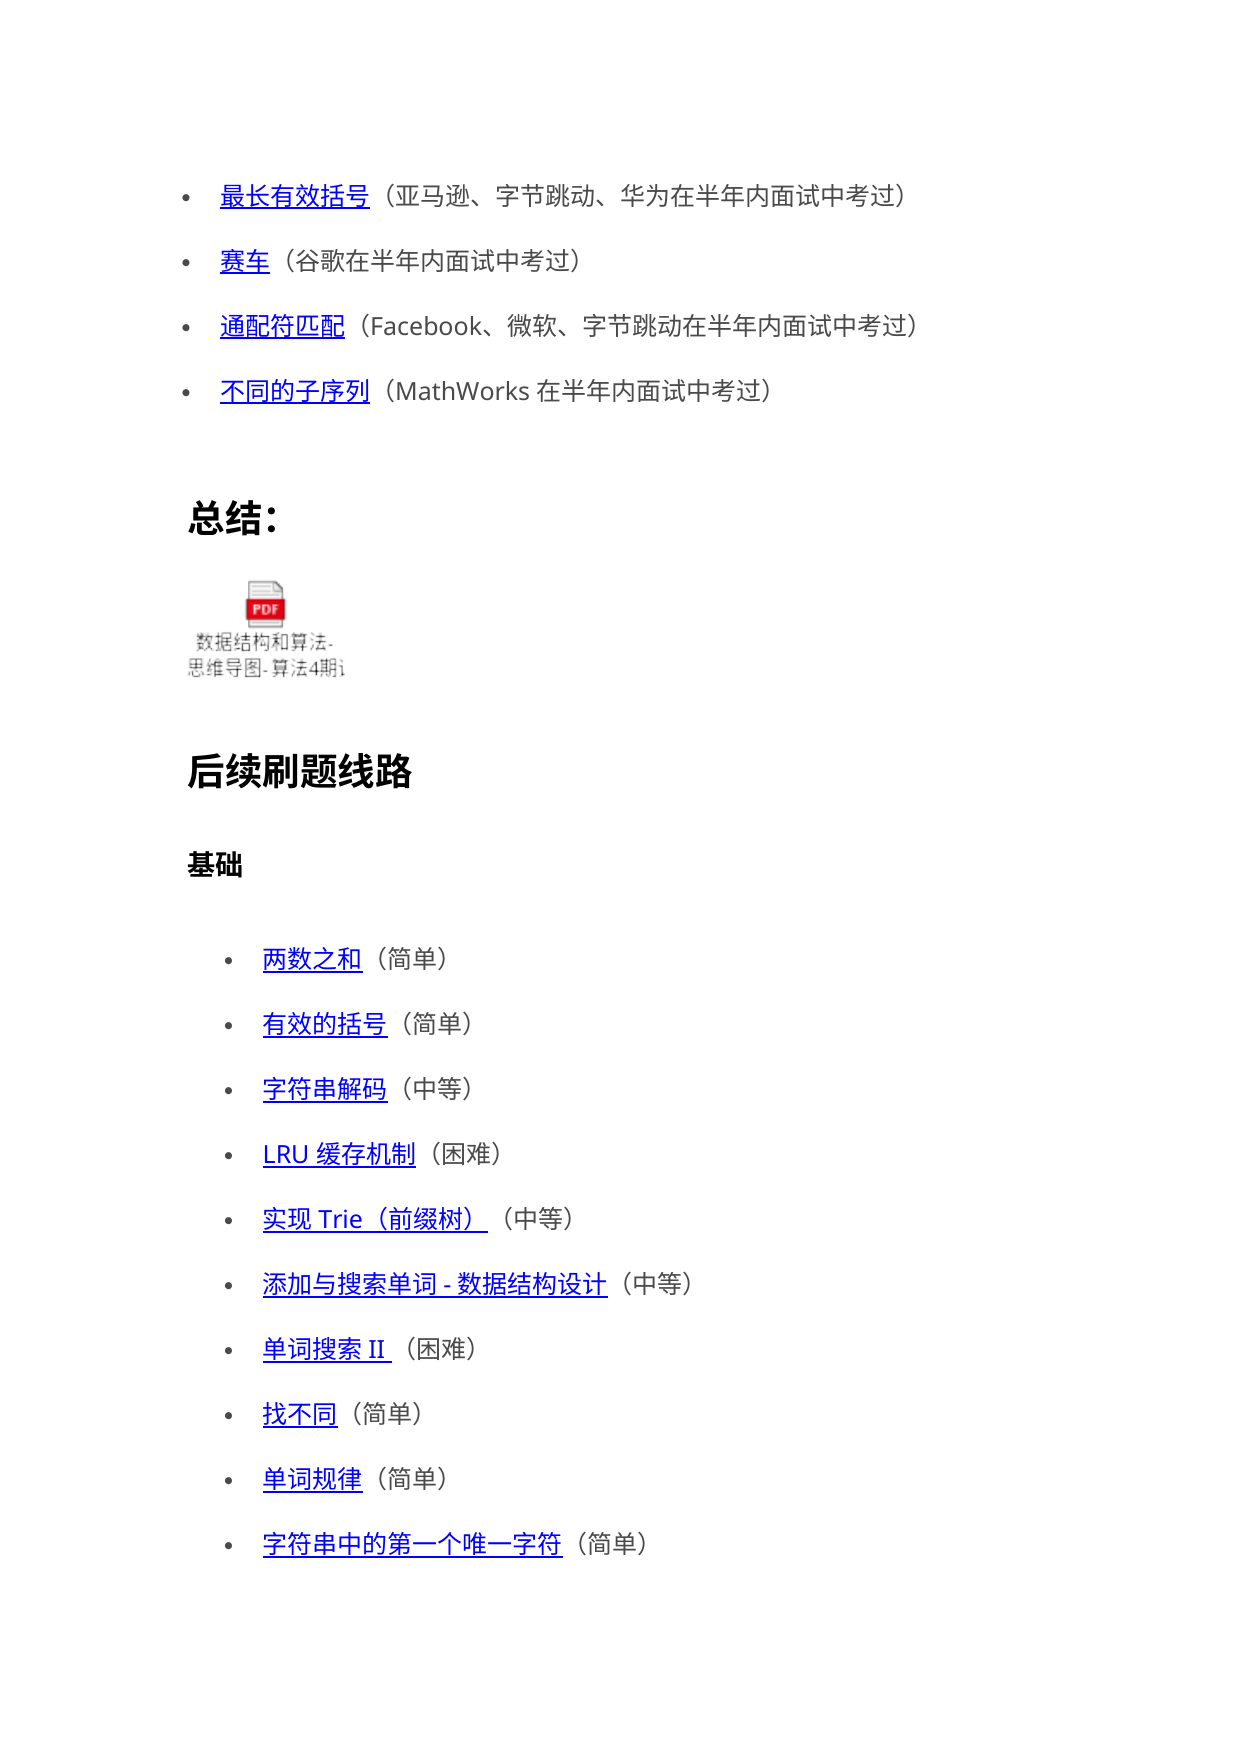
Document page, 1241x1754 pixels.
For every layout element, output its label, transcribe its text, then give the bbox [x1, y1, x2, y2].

list 最长有效括号（亚马逊、字节跳动、华为在半年内面试中考过） [182, 162, 1053, 227]
subtitle 总结： [187, 484, 1053, 549]
list 有效的括号（简单） [225, 990, 1053, 1055]
list 通配符匹配（Facebook、微软、字节跳动在半年内面试中考过） [182, 292, 1053, 357]
list LRU 缓存机制（困难） [225, 1120, 1053, 1185]
list 找不同（简单） [225, 1380, 1053, 1445]
list 字符串解码（中等） [225, 1055, 1053, 1120]
list 两数之和（简单） [225, 925, 1053, 990]
list 单词规律（简单） [225, 1445, 1053, 1510]
list 赛车（谷歌在半年内面试中考过） [182, 227, 1053, 292]
subtitle 基础 [187, 831, 1053, 896]
list 添加与搜索单词 - 数据结构设计（中等） [225, 1250, 1053, 1315]
subtitle 后续刷题线路 [187, 737, 1053, 802]
list 实现 Trie（前缀树）（中等） [225, 1185, 1053, 1250]
list 字符串中的第一个唯一字符（简单） [225, 1510, 1053, 1575]
list 单词搜索 II （困难） [225, 1315, 1053, 1380]
list 不同的子序列（MathWorks 在半年内面试中考过） [182, 357, 1053, 422]
